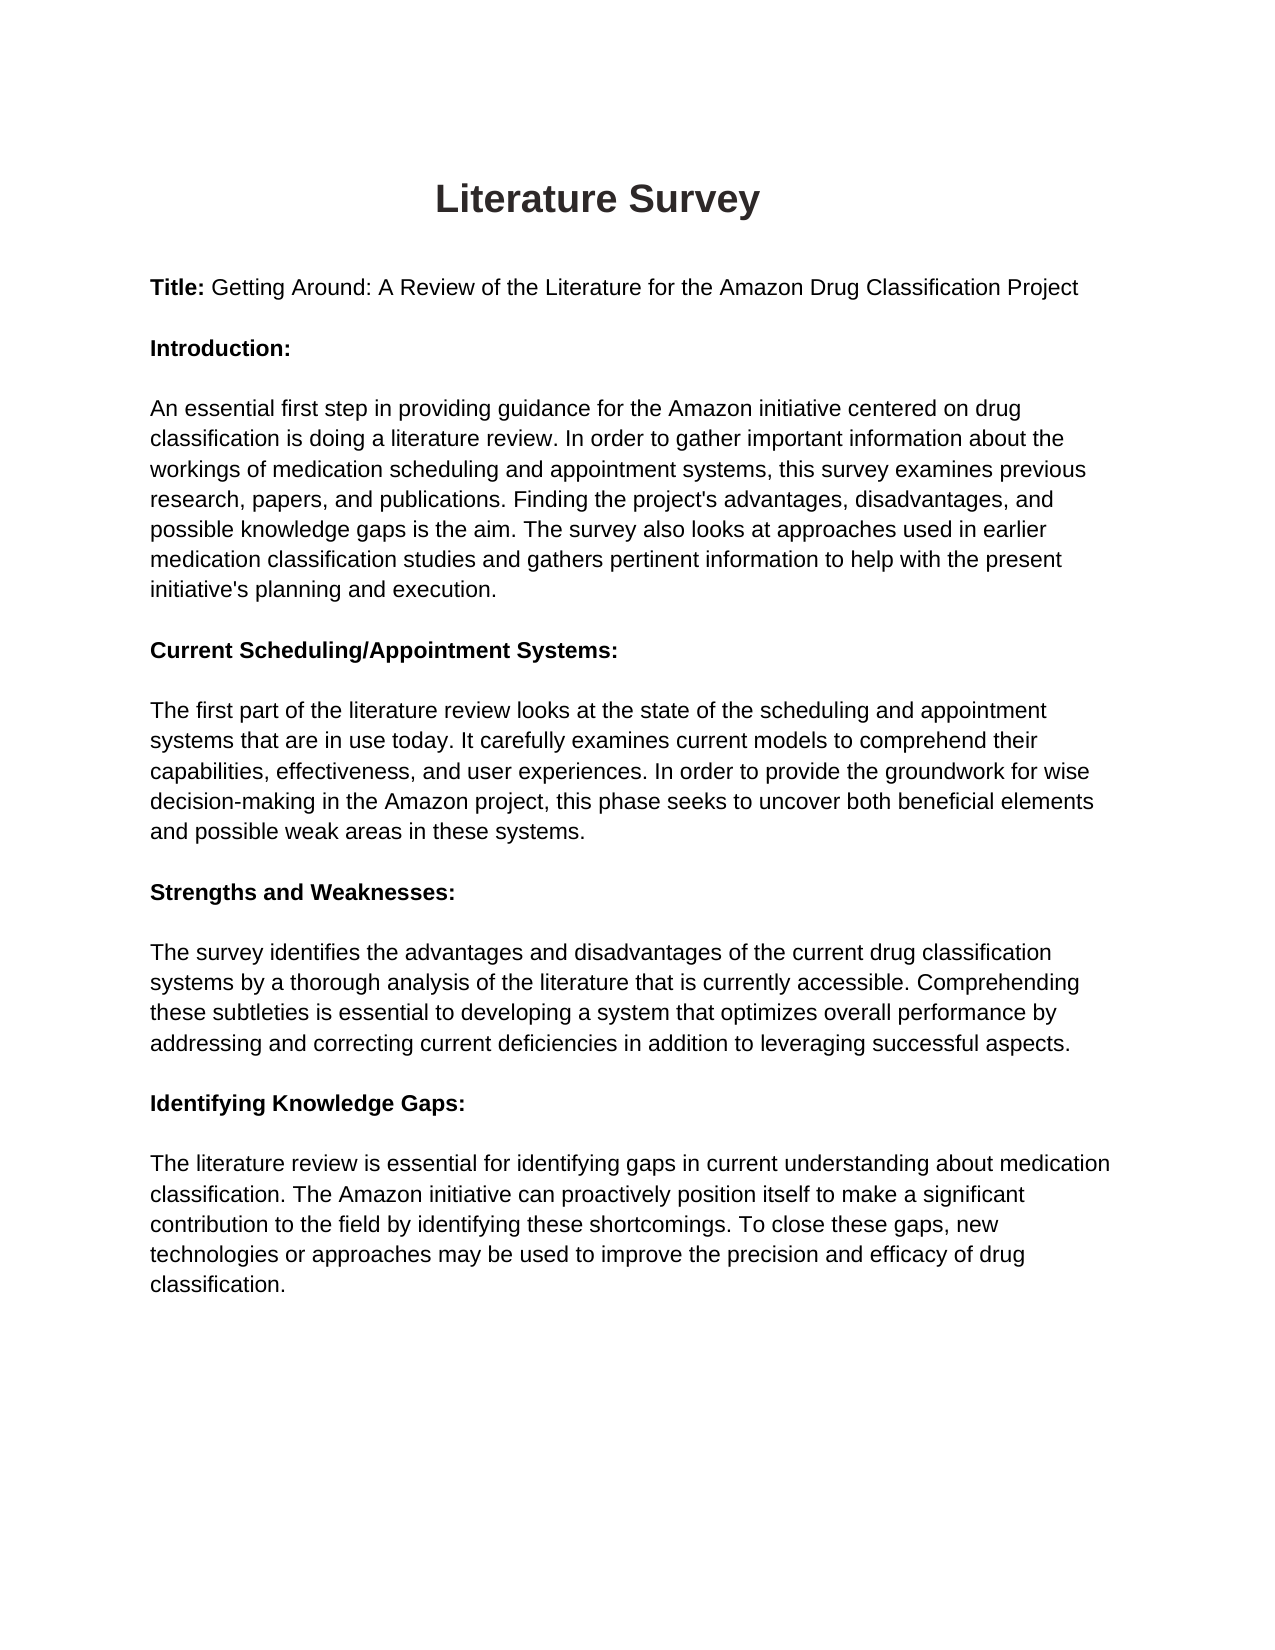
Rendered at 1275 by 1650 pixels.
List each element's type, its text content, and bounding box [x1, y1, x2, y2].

text The first part of the literature review looks at the state of the scheduling and appointment systems that are in use today. It carefully examines current models to comprehend their capabilities, effectiveness, and user experiences. In order to provide the groundwork for wise decision-making in the Amazon project, this phase seeks to uncover both beneficial elements and possible weak areas in these systems. [150, 697, 1125, 844]
text The survey identifies the advantages and disadvantages of the current drug classification systems by a thorough analysis of the literature that is currently accessible. Comprehending these subtleties is essential to developing a system that optimizes overall performance by addressing and correcting current deficiencies in addition to leveraging successful aspects. [150, 939, 1125, 1056]
text Identifying Knowledge Gaps: [150, 1090, 1125, 1116]
text Introduction: [150, 335, 1125, 361]
text The literature review is essential for identifying gaps in current understanding about medication classification. The Amazon initiative can proactively position itself to make a significant contribution to the field by identifying these shortcomings. To close these gaps, new technologies or approaches may be used to improve the precision and efficacy of drug classification. [150, 1150, 1125, 1297]
subtitle Literature Survey [150, 175, 1125, 221]
text Strengths and Weaknesses: [150, 878, 1125, 905]
text Current Scheduling/Appointment Systems: [150, 637, 1125, 663]
text Title: Getting Around: A Review of the Literature for the Amazon Drug Classification Project [150, 274, 1125, 301]
text An essential first step in providing guidance for the Amazon initiative centered on drug classification is doing a literature review. In order to gather important information about the workings of medication scheduling and appointment systems, this survey examines previous research, papers, and publications. Finding the project's advantages, disadvantages, and possible knowledge gaps is the aim. The survey also looks at approaches used in earlier medication classification studies and gathers pertinent information to help with the present initiative's planning and execution. [150, 395, 1125, 603]
